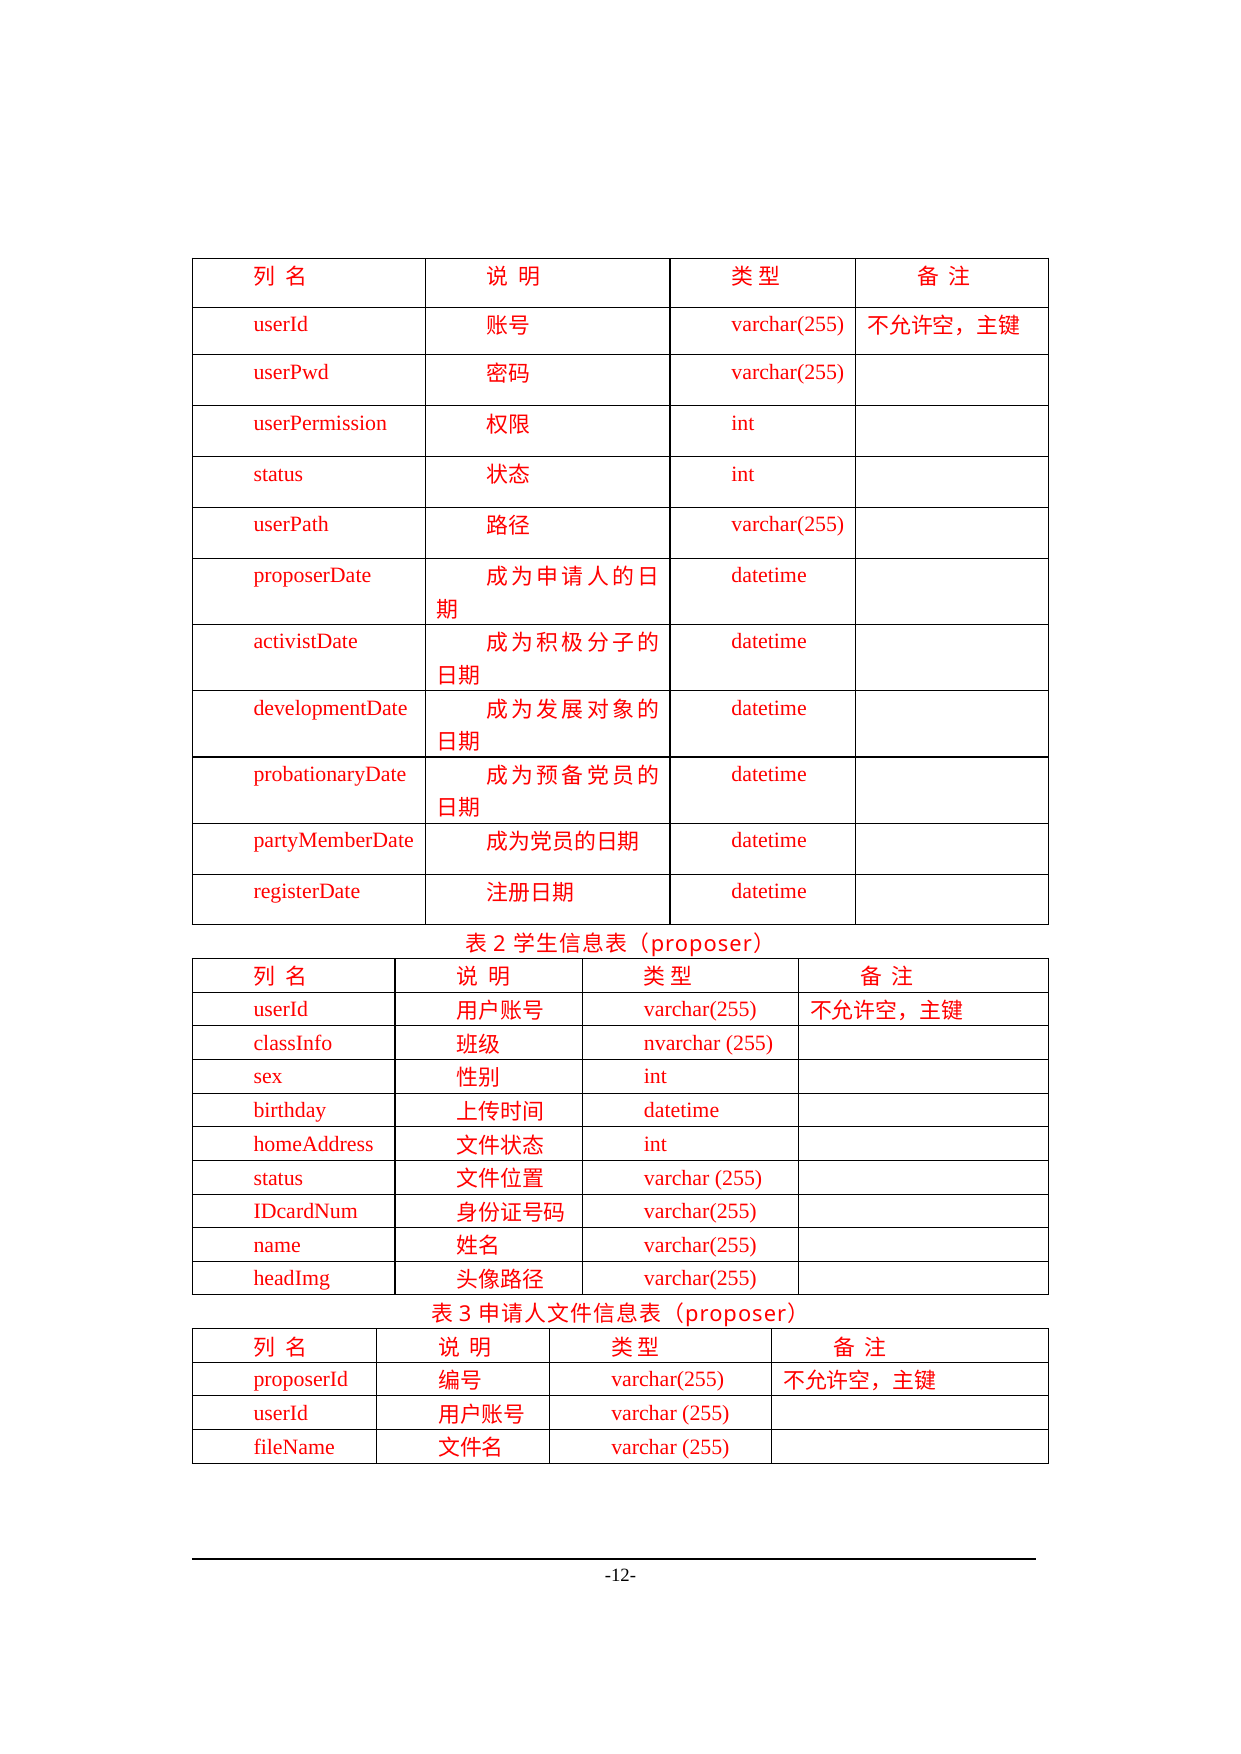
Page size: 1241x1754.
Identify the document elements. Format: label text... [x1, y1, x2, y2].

table_cell int [671, 406, 855, 456]
table_cell proposerId [193, 1363, 376, 1395]
table_cell userPath [193, 508, 425, 558]
table_cell 身份证号码 [396, 1195, 582, 1227]
table_cell 姓名 [396, 1228, 582, 1261]
table_cell birthday [193, 1094, 394, 1126]
table_cell datetime [671, 758, 855, 823]
table_header 备 注 [856, 259, 1048, 307]
table_cell datetime [583, 1094, 798, 1126]
table_cell [856, 758, 1048, 823]
table_cell [856, 875, 1048, 924]
table_cell varchar(255) [583, 1262, 798, 1294]
table_header 类 型 [583, 959, 798, 992]
table_cell 文件名 [377, 1430, 549, 1463]
table_cell [799, 1262, 1048, 1294]
table_cell [799, 1161, 1048, 1193]
table_cell [856, 355, 1048, 405]
table_cell 权限 [426, 406, 669, 456]
table_header 列 名 [193, 259, 425, 307]
table_cell [856, 406, 1048, 456]
table_cell 账号 [426, 308, 669, 354]
table_cell userId [193, 993, 394, 1025]
table_cell 不允许空，主键 [856, 308, 1048, 354]
table_cell 不允许空，主键 [772, 1363, 1048, 1395]
table_cell 文件位置 [396, 1161, 582, 1193]
table_cell [799, 1195, 1048, 1227]
table_cell datetime [671, 875, 855, 924]
table_cell 成为积极分子的日期 [426, 625, 669, 690]
table_cell sex [193, 1060, 394, 1092]
text 表3 申请人文件信息表（proposer） [192, 1295, 1048, 1328]
table_cell 班级 [396, 1026, 582, 1059]
table_cell varchar(255) [583, 1228, 798, 1261]
table_cell varchar (255) [550, 1396, 771, 1429]
table_header 列 名 [193, 959, 394, 992]
table_cell varchar(255) [671, 355, 855, 405]
table_cell 上传时间 [396, 1094, 582, 1126]
table_cell [799, 1060, 1048, 1092]
table_cell classInfo [193, 1026, 394, 1059]
table_cell 头像路径 [396, 1262, 582, 1294]
table_cell int [671, 457, 855, 507]
table_cell status [193, 457, 425, 507]
table_cell 路径 [426, 508, 669, 558]
table_cell 成为发展对象的日期 [426, 691, 669, 756]
table_cell headImg [193, 1262, 394, 1294]
table_header 列 名 [193, 1329, 376, 1362]
table_header 备 注 [772, 1329, 1048, 1362]
table_cell [856, 508, 1048, 558]
table_cell varchar(255) [583, 1195, 798, 1227]
table_cell [856, 824, 1048, 873]
table_cell 编号 [377, 1363, 549, 1395]
table_cell [772, 1430, 1048, 1463]
table_cell fileName [193, 1430, 376, 1463]
table_cell [856, 625, 1048, 690]
table_cell 成为预备党员的日期 [426, 758, 669, 823]
table_cell proposerDate [193, 559, 425, 624]
table_header 说 明 [426, 259, 669, 307]
text 表2 学生信息表（proposer） [192, 925, 1048, 958]
table_cell varchar(255) [671, 508, 855, 558]
table_cell 状态 [426, 457, 669, 507]
table_cell [799, 1228, 1048, 1261]
table_header 类 型 [550, 1329, 771, 1362]
table_cell userId [193, 1396, 376, 1429]
table_cell 用户账号 [377, 1396, 549, 1429]
table_header 备 注 [799, 959, 1048, 992]
table_cell datetime [671, 625, 855, 690]
table_cell 成为申请人的日期 [426, 559, 669, 624]
table_cell datetime [671, 824, 855, 873]
table_cell activistDate [193, 625, 425, 690]
table_cell datetime [671, 559, 855, 624]
table_cell homeAddress [193, 1127, 394, 1160]
table_cell datetime [671, 691, 855, 756]
table_header 说 明 [377, 1329, 549, 1362]
table_cell probationaryDate [193, 758, 425, 823]
table_cell [799, 1026, 1048, 1059]
table_cell 密码 [426, 355, 669, 405]
table_cell [856, 691, 1048, 756]
table_cell IDcardNum [193, 1195, 394, 1227]
table_cell name [193, 1228, 394, 1261]
table_cell varchar(255) [671, 308, 855, 354]
table_cell [856, 559, 1048, 624]
table_cell userId [193, 308, 425, 354]
table_cell 注册日期 [426, 875, 669, 924]
table_cell 成为党员的日期 [426, 824, 669, 873]
table_cell varchar (255) [550, 1430, 771, 1463]
table_cell [772, 1396, 1048, 1429]
table_cell registerDate [193, 875, 425, 924]
table_cell 用户账号 [396, 993, 582, 1025]
table_header 类 型 [671, 259, 855, 307]
table_header 说 明 [396, 959, 582, 992]
table_cell 不允许空，主键 [799, 993, 1048, 1025]
table_cell int [583, 1127, 798, 1160]
table_cell [799, 1127, 1048, 1160]
table_cell varchar(255) [550, 1363, 771, 1395]
table_cell 性别 [396, 1060, 582, 1092]
table_cell varchar (255) [583, 1161, 798, 1193]
table_cell status [193, 1161, 394, 1193]
table_cell int [583, 1060, 798, 1092]
table_cell developmentDate [193, 691, 425, 756]
table_cell nvarchar (255) [583, 1026, 798, 1059]
table_cell userPermission [193, 406, 425, 456]
table_cell partyMemberDate [193, 824, 425, 873]
table_cell [799, 1094, 1048, 1126]
table_cell varchar(255) [583, 993, 798, 1025]
table_cell userPwd [193, 355, 425, 405]
table_cell [856, 457, 1048, 507]
table_cell 文件状态 [396, 1127, 582, 1160]
